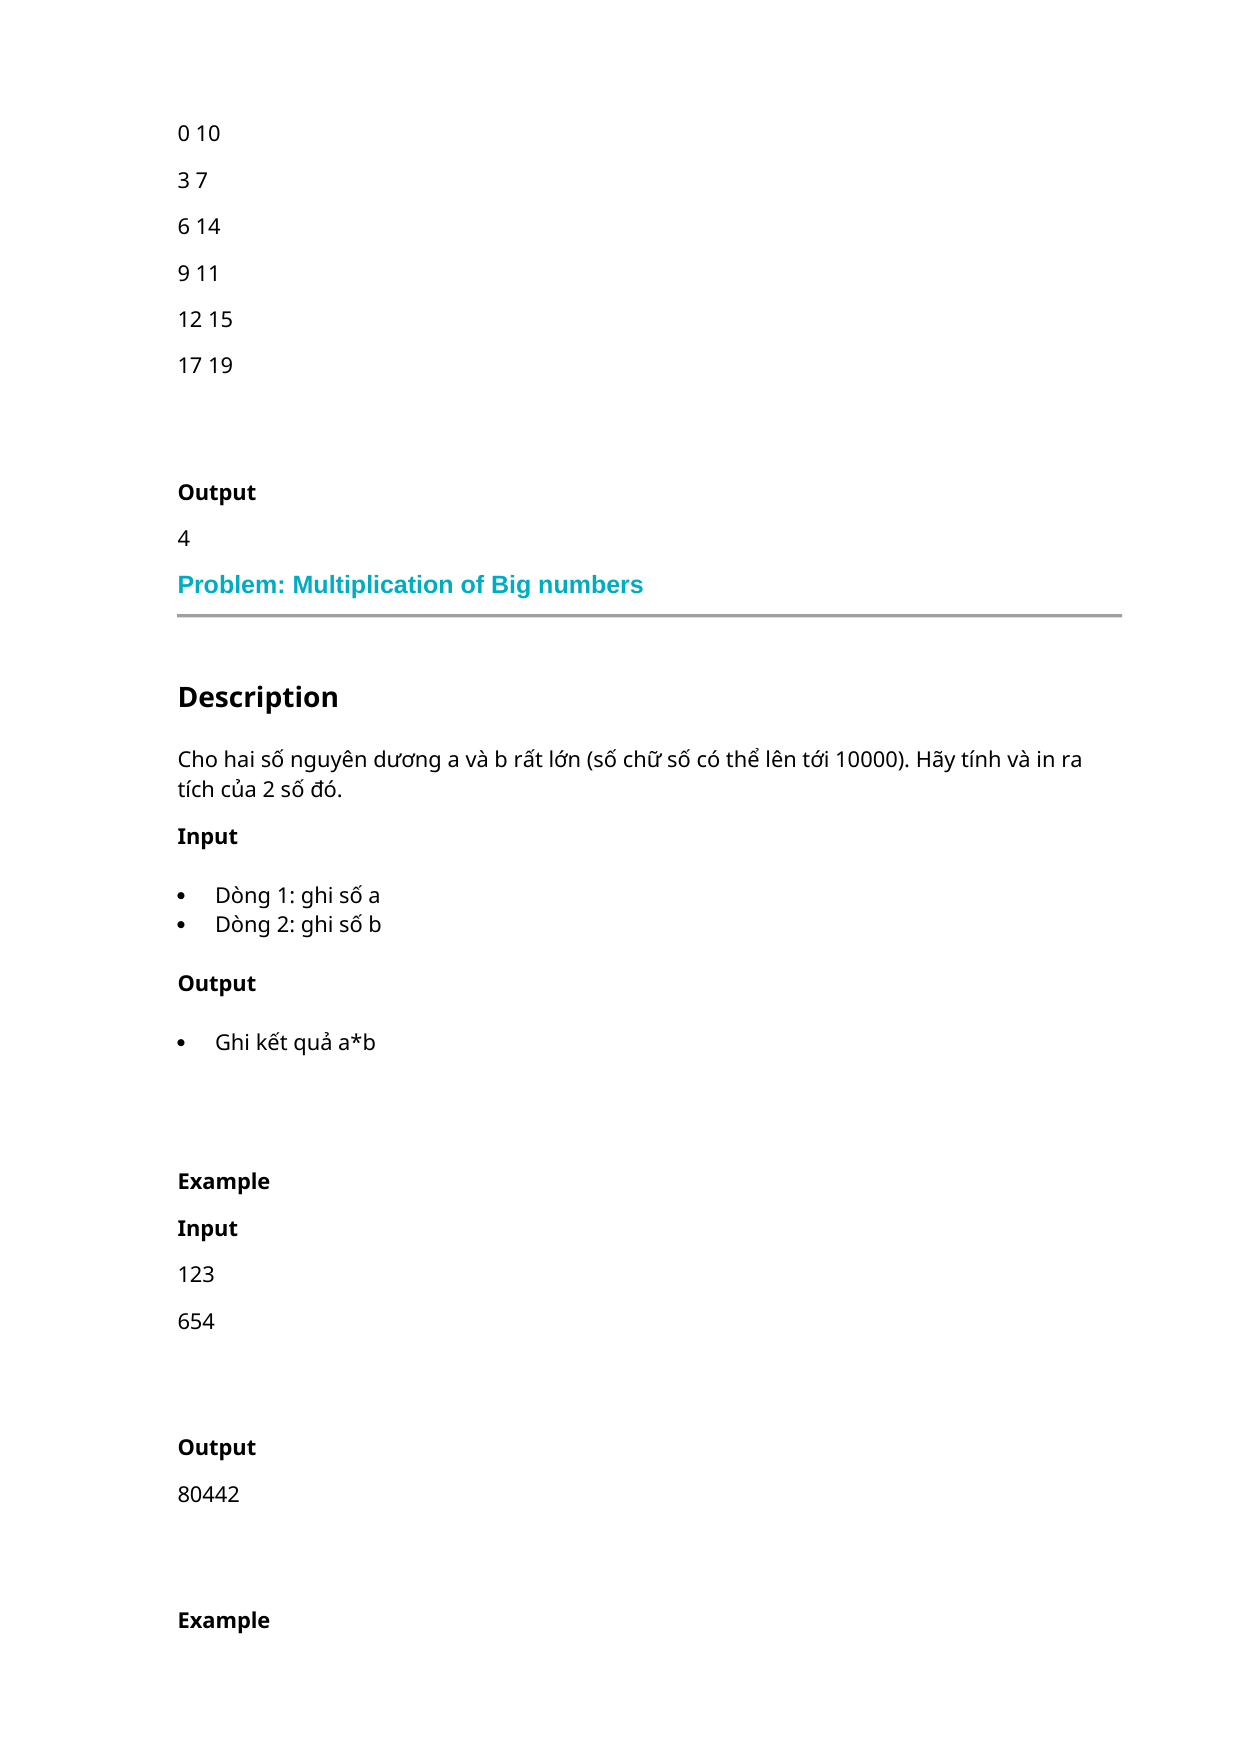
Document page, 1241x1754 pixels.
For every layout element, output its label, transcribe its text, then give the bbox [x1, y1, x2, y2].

text Input [177, 1213, 1122, 1242]
text Input [177, 821, 1122, 850]
text 9 11 [177, 257, 1122, 287]
text 17 19 [177, 350, 1122, 380]
text 123 [177, 1259, 1122, 1289]
text Output [177, 968, 1122, 998]
text 4 [177, 523, 1122, 553]
list Dòng 2: ghi số b [177, 909, 1122, 939]
list Dòng 1: ghi số a [177, 879, 1122, 909]
text 12 15 [177, 304, 1122, 334]
text Example [177, 1605, 1122, 1635]
text 80442 [177, 1478, 1122, 1508]
text 0 10 [177, 118, 1122, 148]
text Cho hai số nguyên dương a và b rất lớn (số chữ số có thể lên tới 10000). Hãy tính và in ra tích của 2 số đó. [177, 744, 1122, 804]
text Output [177, 477, 1122, 507]
text Description [177, 677, 1122, 715]
text 6 14 [177, 211, 1122, 241]
text 654 [177, 1306, 1122, 1335]
list Ghi kết quả a*b [177, 1027, 1122, 1057]
text Example [177, 1166, 1122, 1196]
text Output [177, 1432, 1122, 1462]
text Problem: Multiplication of Big numbers [177, 570, 1122, 598]
text 3 7 [177, 164, 1122, 194]
